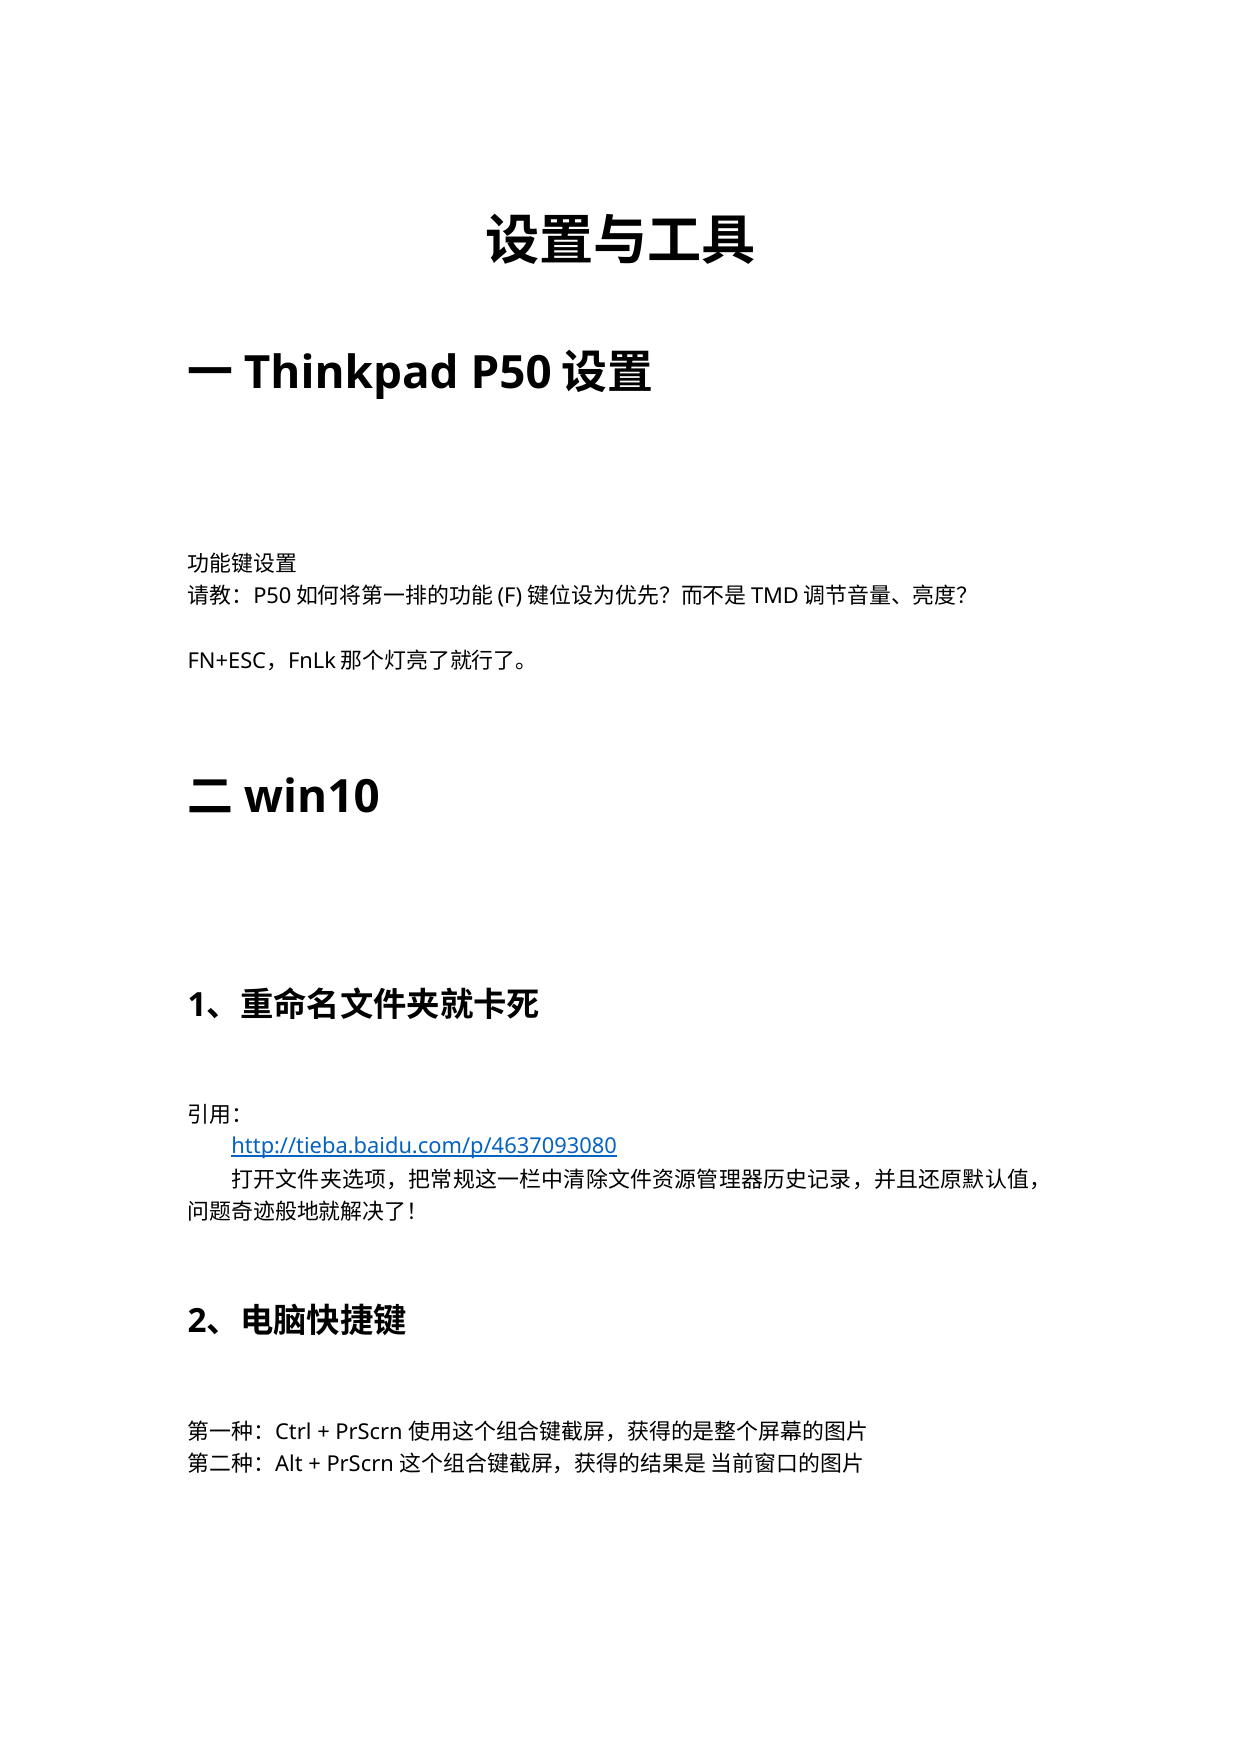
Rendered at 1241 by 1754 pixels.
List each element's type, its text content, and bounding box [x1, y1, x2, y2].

text 请教：P50如何将第一排的功能 (F) 键位设为优先？而不是TMD调节音量、亮度？ [187, 578, 1053, 611]
text 打开文件夹选项，把常规这一栏中清除文件资源管理器历史记录，并且还原默认值，问题奇迹般地就解决了！ [187, 1161, 1053, 1226]
subtitle 一 Thinkpad P50设置 [187, 320, 1053, 417]
text FN+ESC，FnLk那个灯亮了就行了。 [187, 643, 1053, 676]
subtitle 二 win10 [187, 743, 1053, 841]
text 引用： [187, 1096, 1053, 1129]
subtitle 2、电脑快捷键 [187, 1286, 1053, 1351]
title 设置与工具 [187, 187, 1053, 284]
text 第一种：Ctrl + PrScrn 使用这个组合键截屏，获得的是整个屏幕的图片 [187, 1413, 1053, 1446]
text 第二种：Alt + PrScrn 这个组合键截屏，获得的结果是 当前窗口的图片 [187, 1446, 1053, 1478]
subtitle 1、重命名文件夹就卡死 [187, 969, 1053, 1034]
text 功能键设置 [187, 546, 1053, 578]
text http://tieba.baidu.com/p/4637093080 [187, 1129, 1053, 1161]
